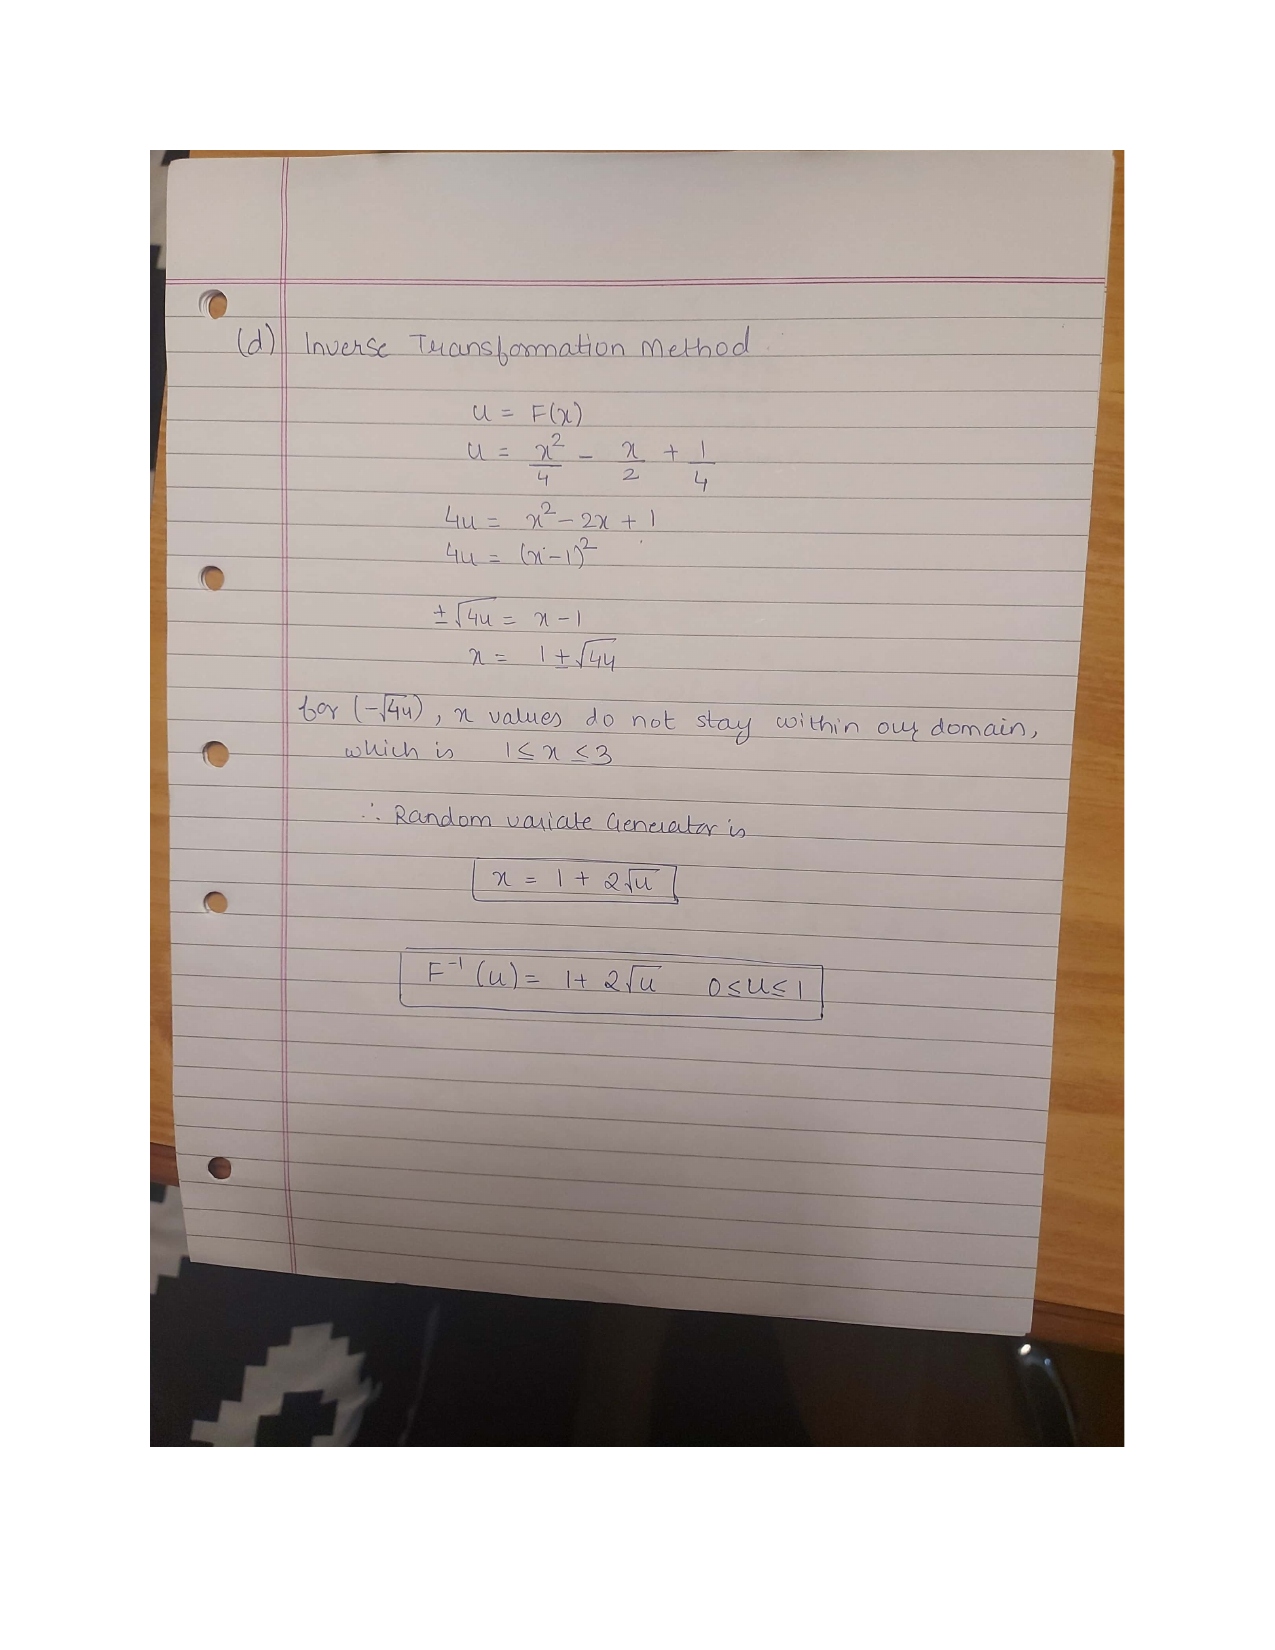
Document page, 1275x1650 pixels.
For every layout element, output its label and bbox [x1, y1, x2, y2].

picture [150, 150, 1125, 1447]
